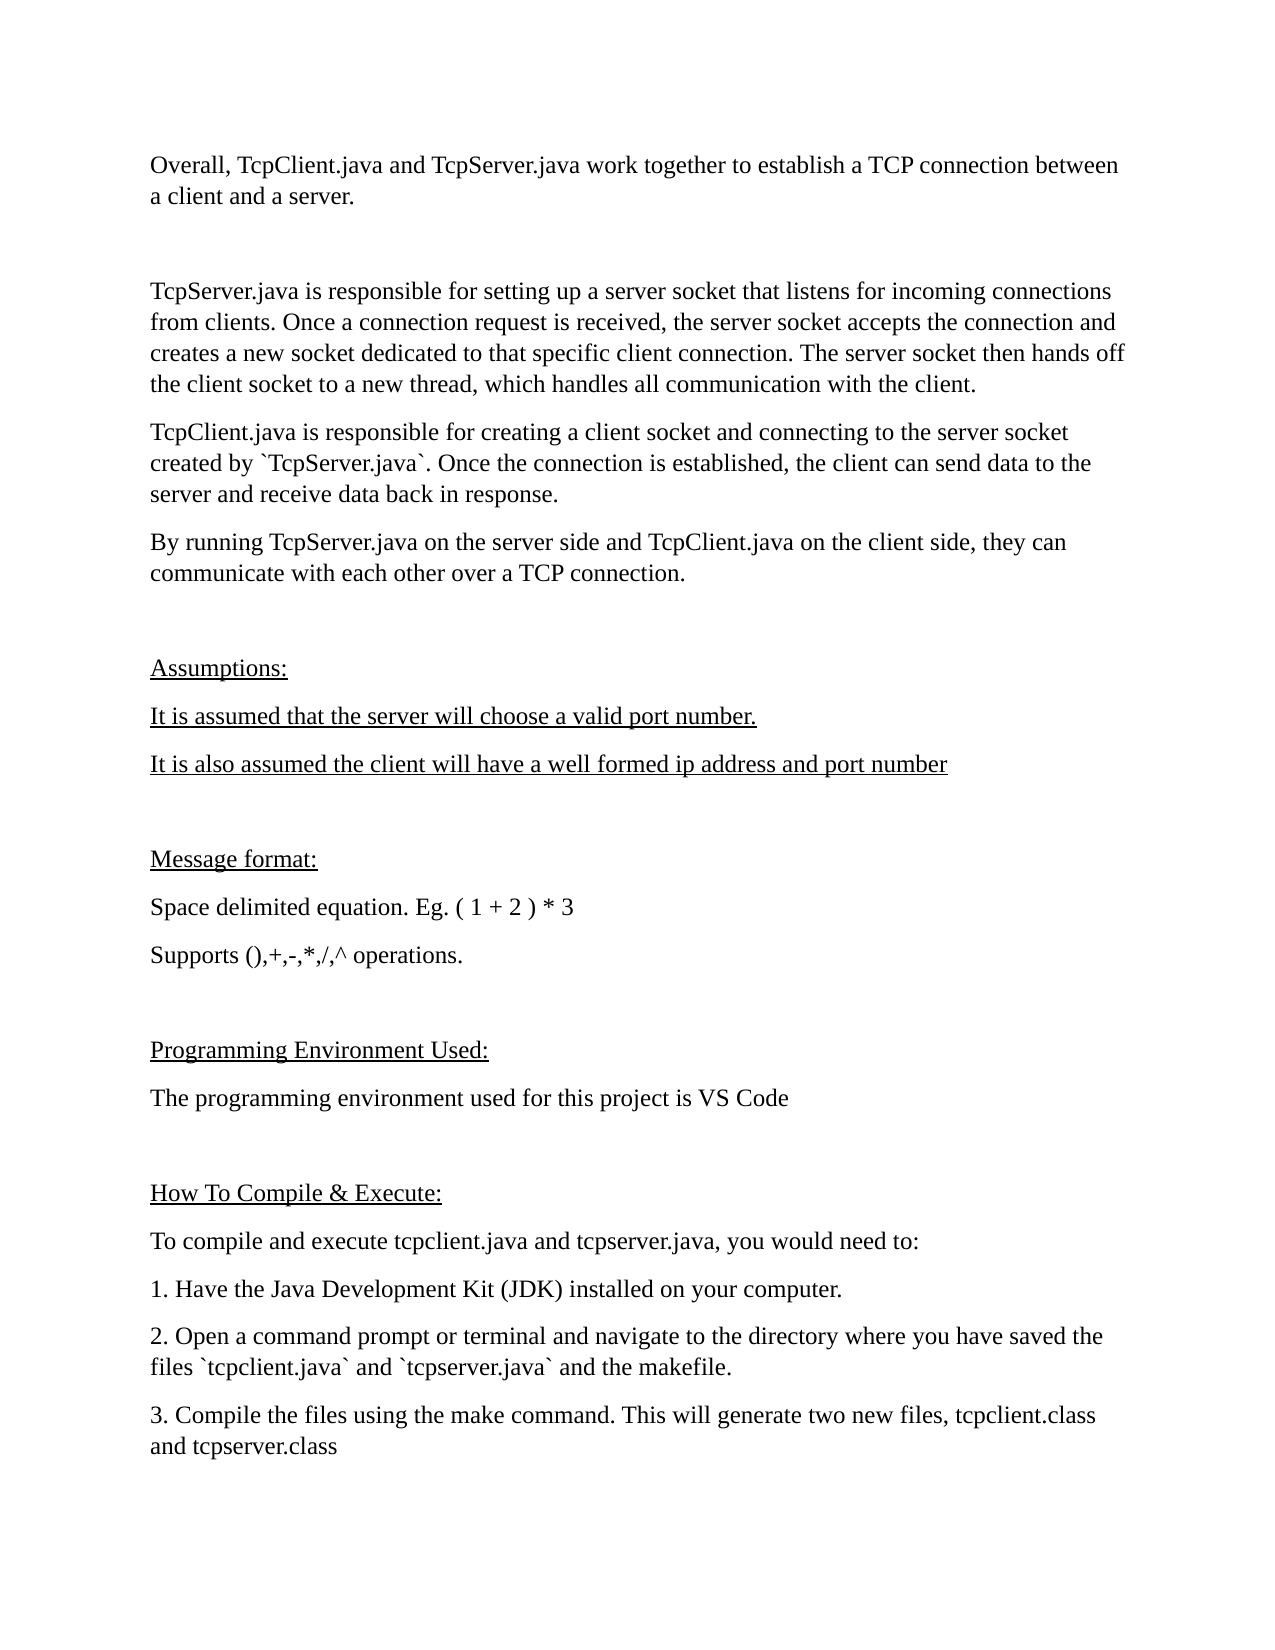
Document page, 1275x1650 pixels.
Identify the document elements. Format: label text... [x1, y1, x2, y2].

text By running TcpServer.java on the server side and TcpClient.java on the client side, they can communicate with each other over a TCP connection. [150, 527, 1125, 587]
text TcpClient.java is responsible for creating a client socket and connecting to the server socket created by `TcpServer.java`. Once the connection is established, the client can send data to the server and receive data back in response. [150, 417, 1125, 508]
text Message format: [150, 844, 1125, 873]
text To compile and execute tcpclient.java and tcpserver.java, you would need to: [150, 1226, 1125, 1255]
text How To Compile & Execute: [150, 1178, 1125, 1207]
text 2. Open a command prompt or terminal and navigate to the directory where you have saved the files `tcpclient.java` and `tcpserver.java` and the makefile. [150, 1321, 1125, 1381]
text TcpServer.java is responsible for setting up a server socket that listens for incoming connections from clients. Once a connection request is received, the server socket accepts the connection and creates a new socket dedicated to that specific client connection. The server socket then hands off the client socket to a new thread, which handles all communication with the client. [150, 276, 1125, 398]
text Space delimited equation. Eg. ( 1 + 2 ) * 3 [150, 892, 1125, 921]
text 3. Compile the files using the make command. This will generate two new files, tcpclient.class and tcpserver.class [150, 1400, 1125, 1460]
text 1. Have the Java Development Kit (JDK) installed on your computer. [150, 1274, 1125, 1302]
text The programming environment used for this project is VS Code [150, 1083, 1125, 1112]
text Assumptions: [150, 653, 1125, 682]
text Supports (),+,-,*,/,^ operations. [150, 940, 1125, 968]
text Programming Environment Used: [150, 1035, 1125, 1064]
text Overall, TcpClient.java and TcpServer.java work together to establish a TCP connection between a client and a server. [150, 150, 1125, 210]
text It is also assumed the client will have a well formed ip address and port number [150, 749, 1125, 778]
text It is assumed that the server will choose a valid port number. [150, 701, 1125, 730]
